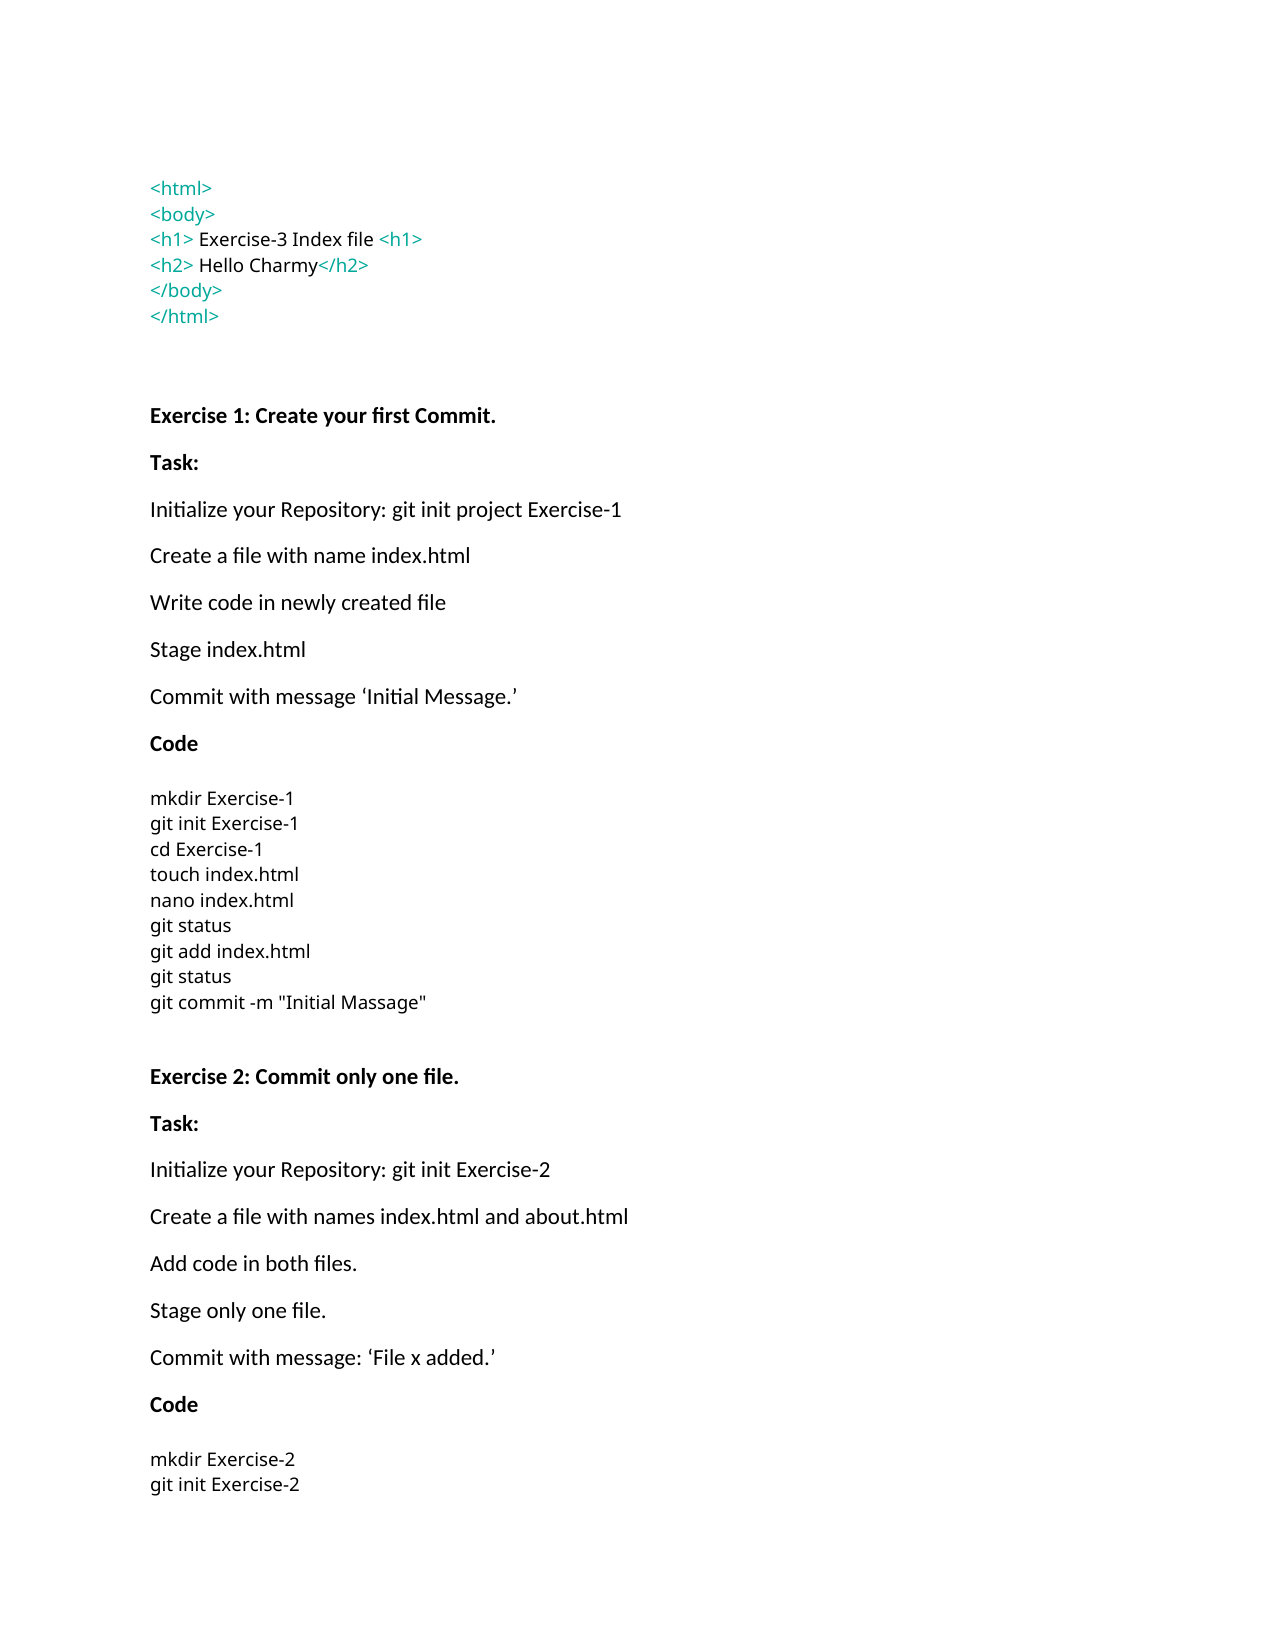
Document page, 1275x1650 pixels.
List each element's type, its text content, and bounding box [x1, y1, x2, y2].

text Initialize your Repository: git init Exercise-2 [150, 1156, 1125, 1183]
text nano index.html [150, 887, 1125, 913]
text git status [150, 964, 1125, 989]
text Task: [150, 1109, 1125, 1137]
text <body> [150, 201, 1125, 227]
text <html> [150, 176, 1125, 201]
text Commit with message ‘Initial Message.’ [150, 682, 1125, 710]
text Exercise 1: Create your first Commit. [150, 401, 1125, 429]
text git commit -m "Initial Massage" [150, 989, 1125, 1015]
text git status [150, 913, 1125, 938]
text <h2> Hello Charmy</h2> [150, 252, 1125, 278]
text mkdir Exercise-1 [150, 785, 1125, 811]
text git init Exercise-1 [150, 811, 1125, 836]
text mkdir Exercise-2 [150, 1446, 1125, 1471]
text </body> [150, 278, 1125, 303]
text Initialize your Repository: git init project Exercise-1 [150, 495, 1125, 523]
text touch index.html [150, 862, 1125, 887]
text <h1> Exercise-3 Index file <h1> [150, 227, 1125, 252]
text Commit with message: ‘File x added.’ [150, 1343, 1125, 1371]
text git add index.html [150, 938, 1125, 964]
text cd Exercise-1 [150, 836, 1125, 862]
text </html> [150, 303, 1125, 329]
text Create a file with names index.html and about.html [150, 1202, 1125, 1230]
text Code [150, 1390, 1125, 1418]
text Stage only one file. [150, 1296, 1125, 1324]
text Create a file with name index.html [150, 542, 1125, 570]
text Task: [150, 448, 1125, 476]
text git init Exercise-2 [150, 1471, 1125, 1497]
text Stage index.html [150, 635, 1125, 663]
text Add code in both files. [150, 1249, 1125, 1277]
text Code [150, 729, 1125, 757]
text Exercise 2: Commit only one file. [150, 1062, 1125, 1090]
text Write code in newly created file [150, 588, 1125, 617]
